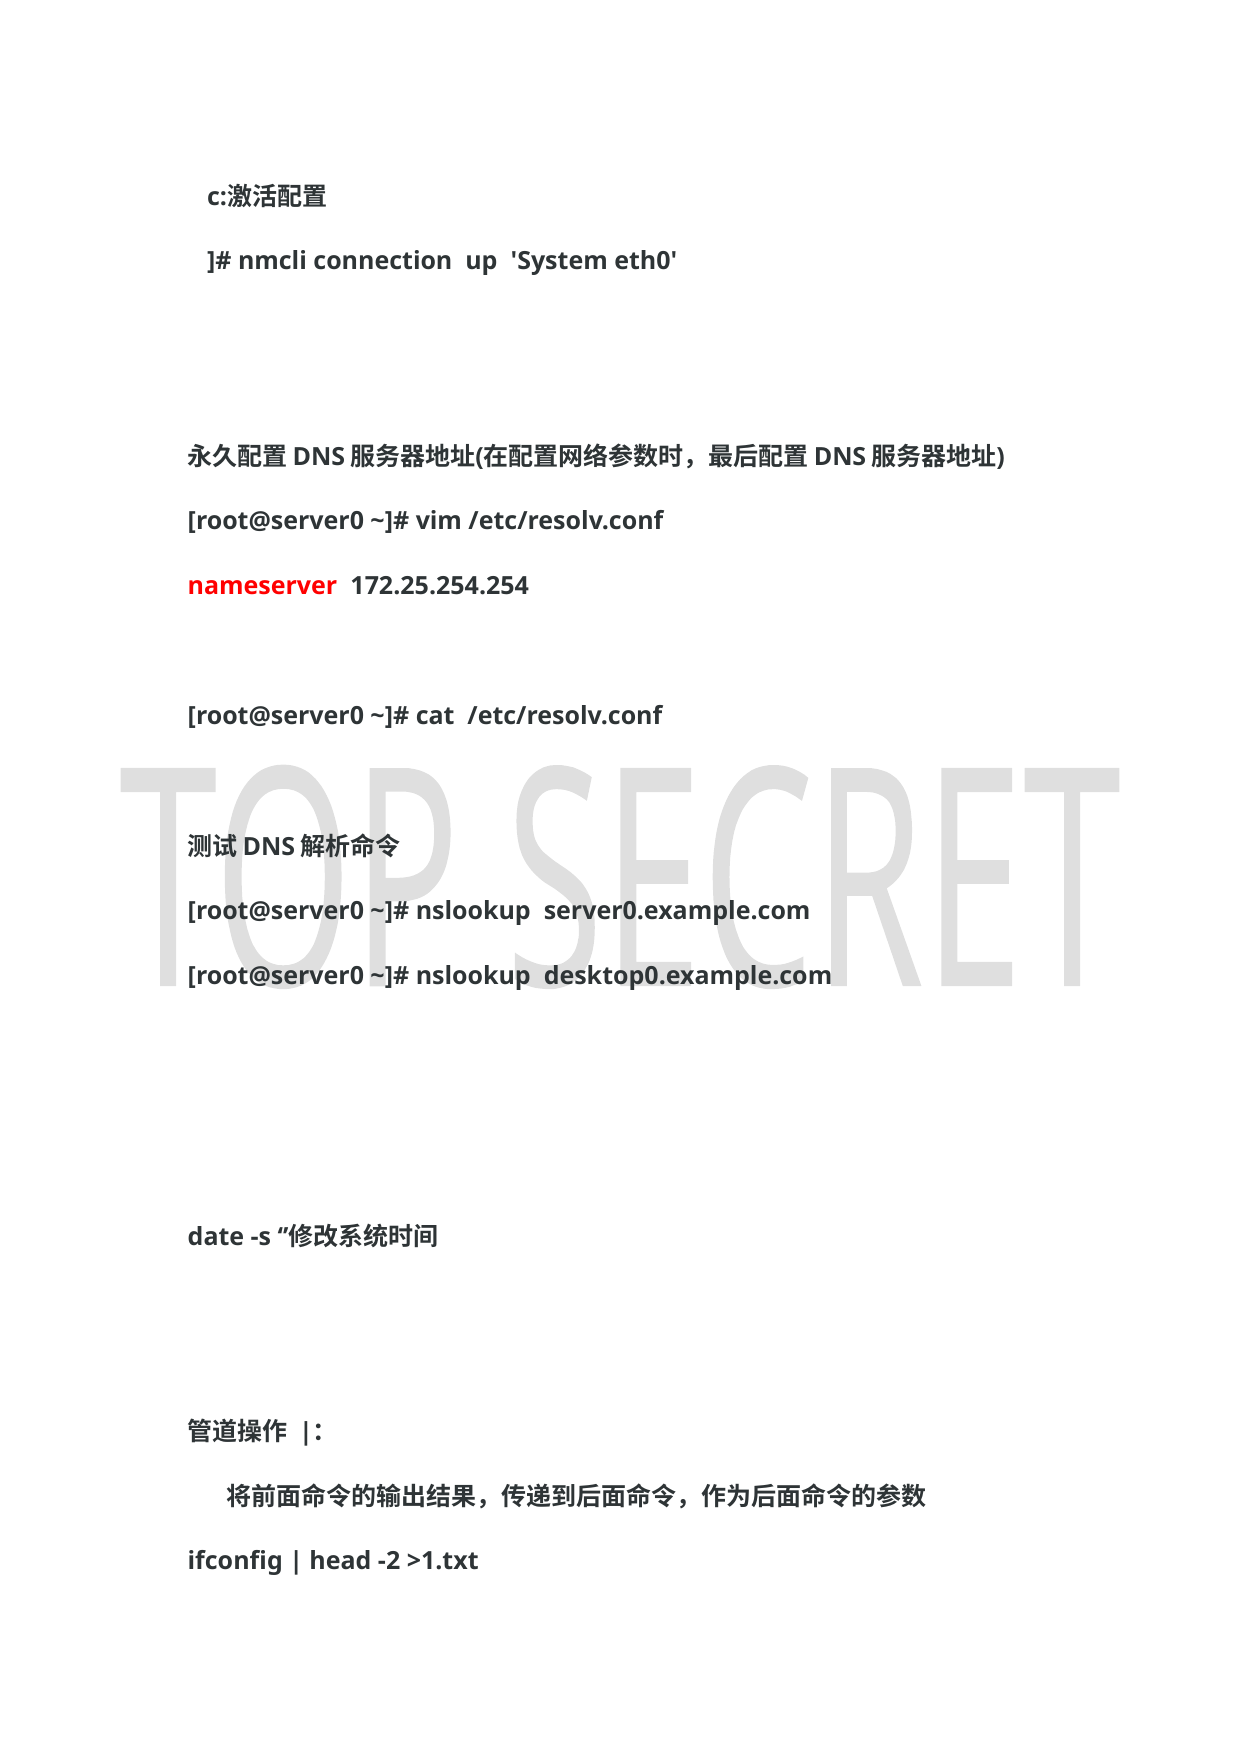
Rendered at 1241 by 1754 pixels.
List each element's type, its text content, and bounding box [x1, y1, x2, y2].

list [root@server0 ~]# nslookup desktop0.example.com [187, 942, 1053, 1007]
list [root@server0 ~]# cat /etc/resolv.conf [187, 682, 1053, 747]
list 将前面命令的输出结果，传递到后面命令，作为后面命令的参数 [187, 1462, 1053, 1527]
list c:激活配置 [187, 162, 1053, 227]
list 管道操作 |： [187, 1397, 1053, 1462]
list date -s ‘’修改系统时间 [187, 1202, 1053, 1267]
list ifconfig | head -2 >1.txt [187, 1527, 1053, 1592]
list [root@server0 ~]# nslookup server0.example.com [187, 877, 1053, 942]
list [root@server0 ~]# vim /etc/resolv.conf [187, 487, 1053, 552]
list 永久配置DNS服务器地址(在配置网络参数时，最后配置DNS服务器地址) [187, 422, 1053, 487]
list 测试DNS解析命令 [187, 812, 1053, 877]
list ]# nmcli connection up 'System eth0' [187, 227, 1053, 292]
list nameserver 172.25.254.254 [187, 552, 1053, 617]
